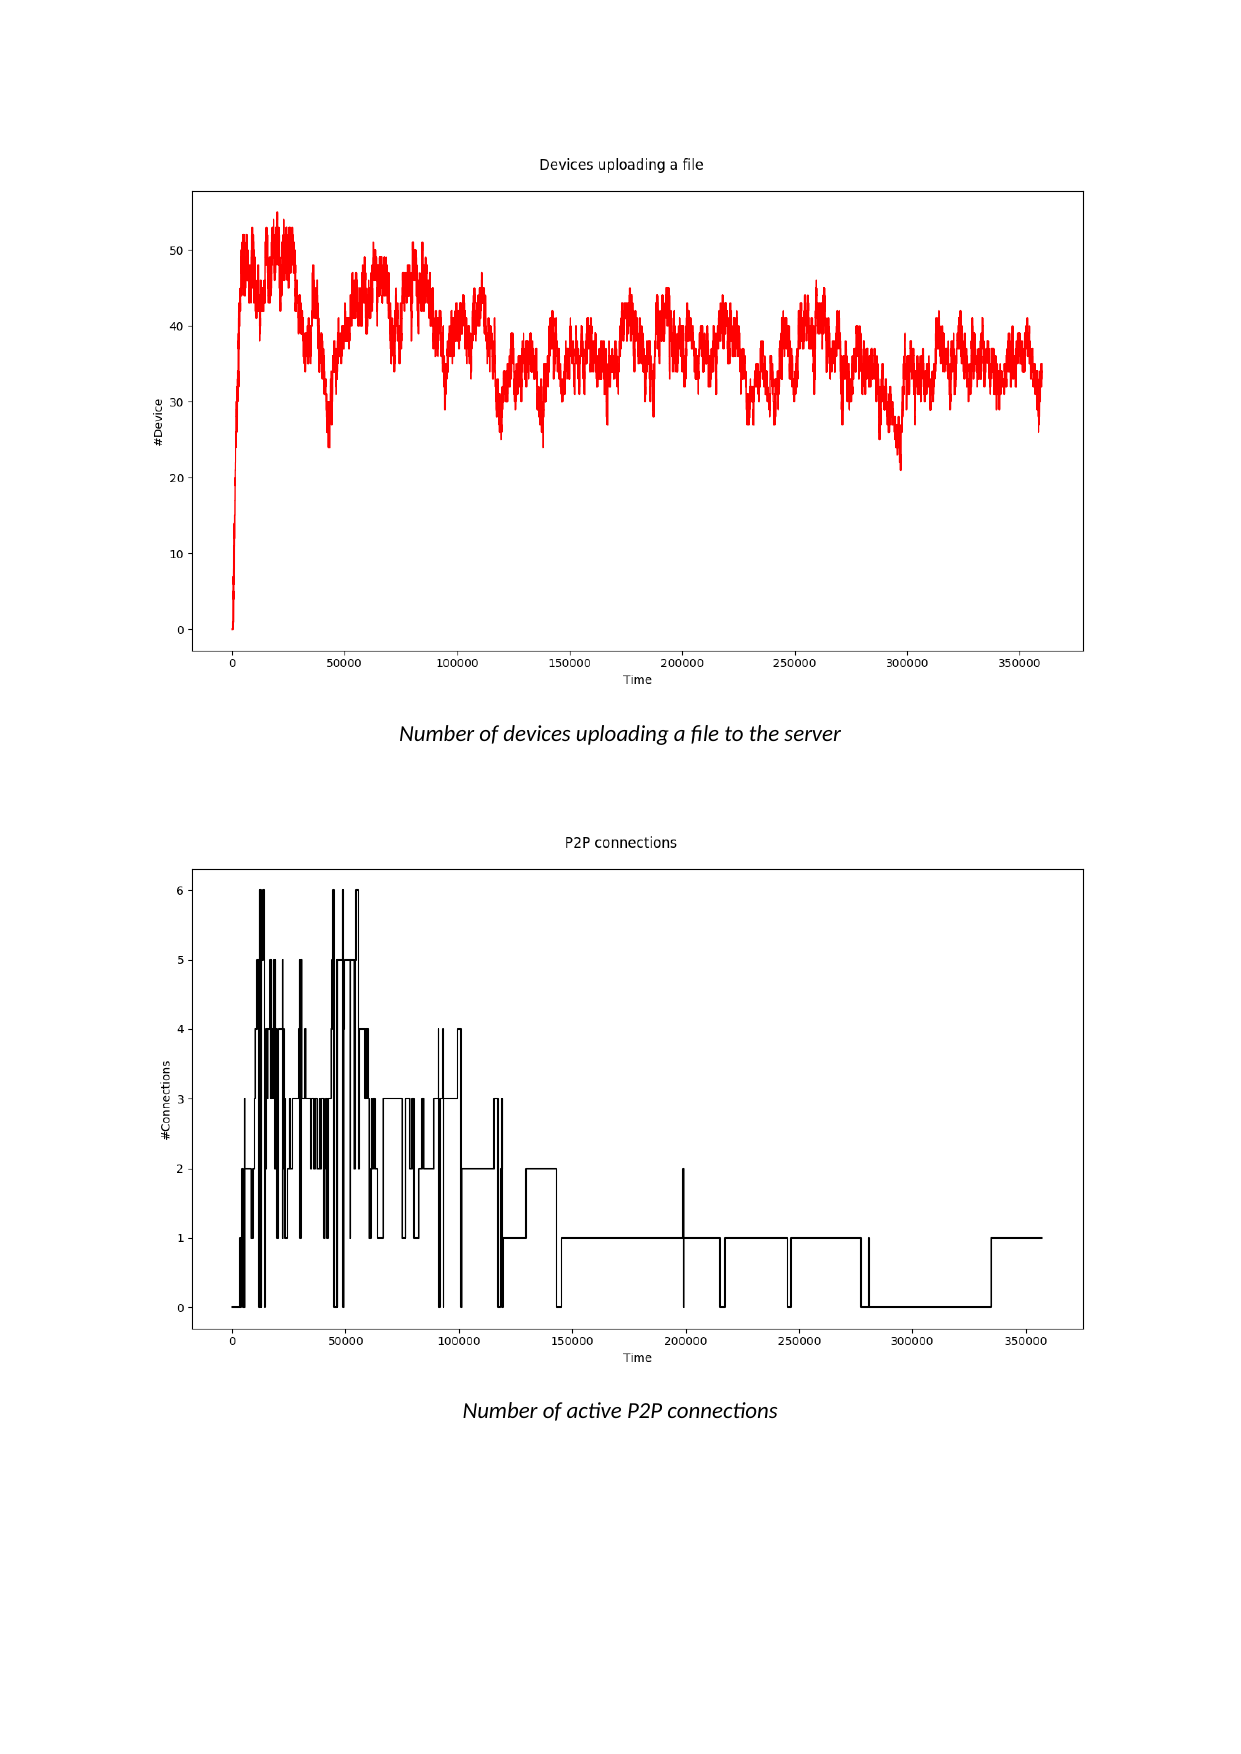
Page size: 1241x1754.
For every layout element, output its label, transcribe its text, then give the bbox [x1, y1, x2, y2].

text Number of devices uploading a file to the server [118, 719, 1122, 747]
picture [118, 825, 1123, 1372]
picture [118, 147, 1123, 694]
text Number of active P2P connections [118, 1397, 1122, 1424]
